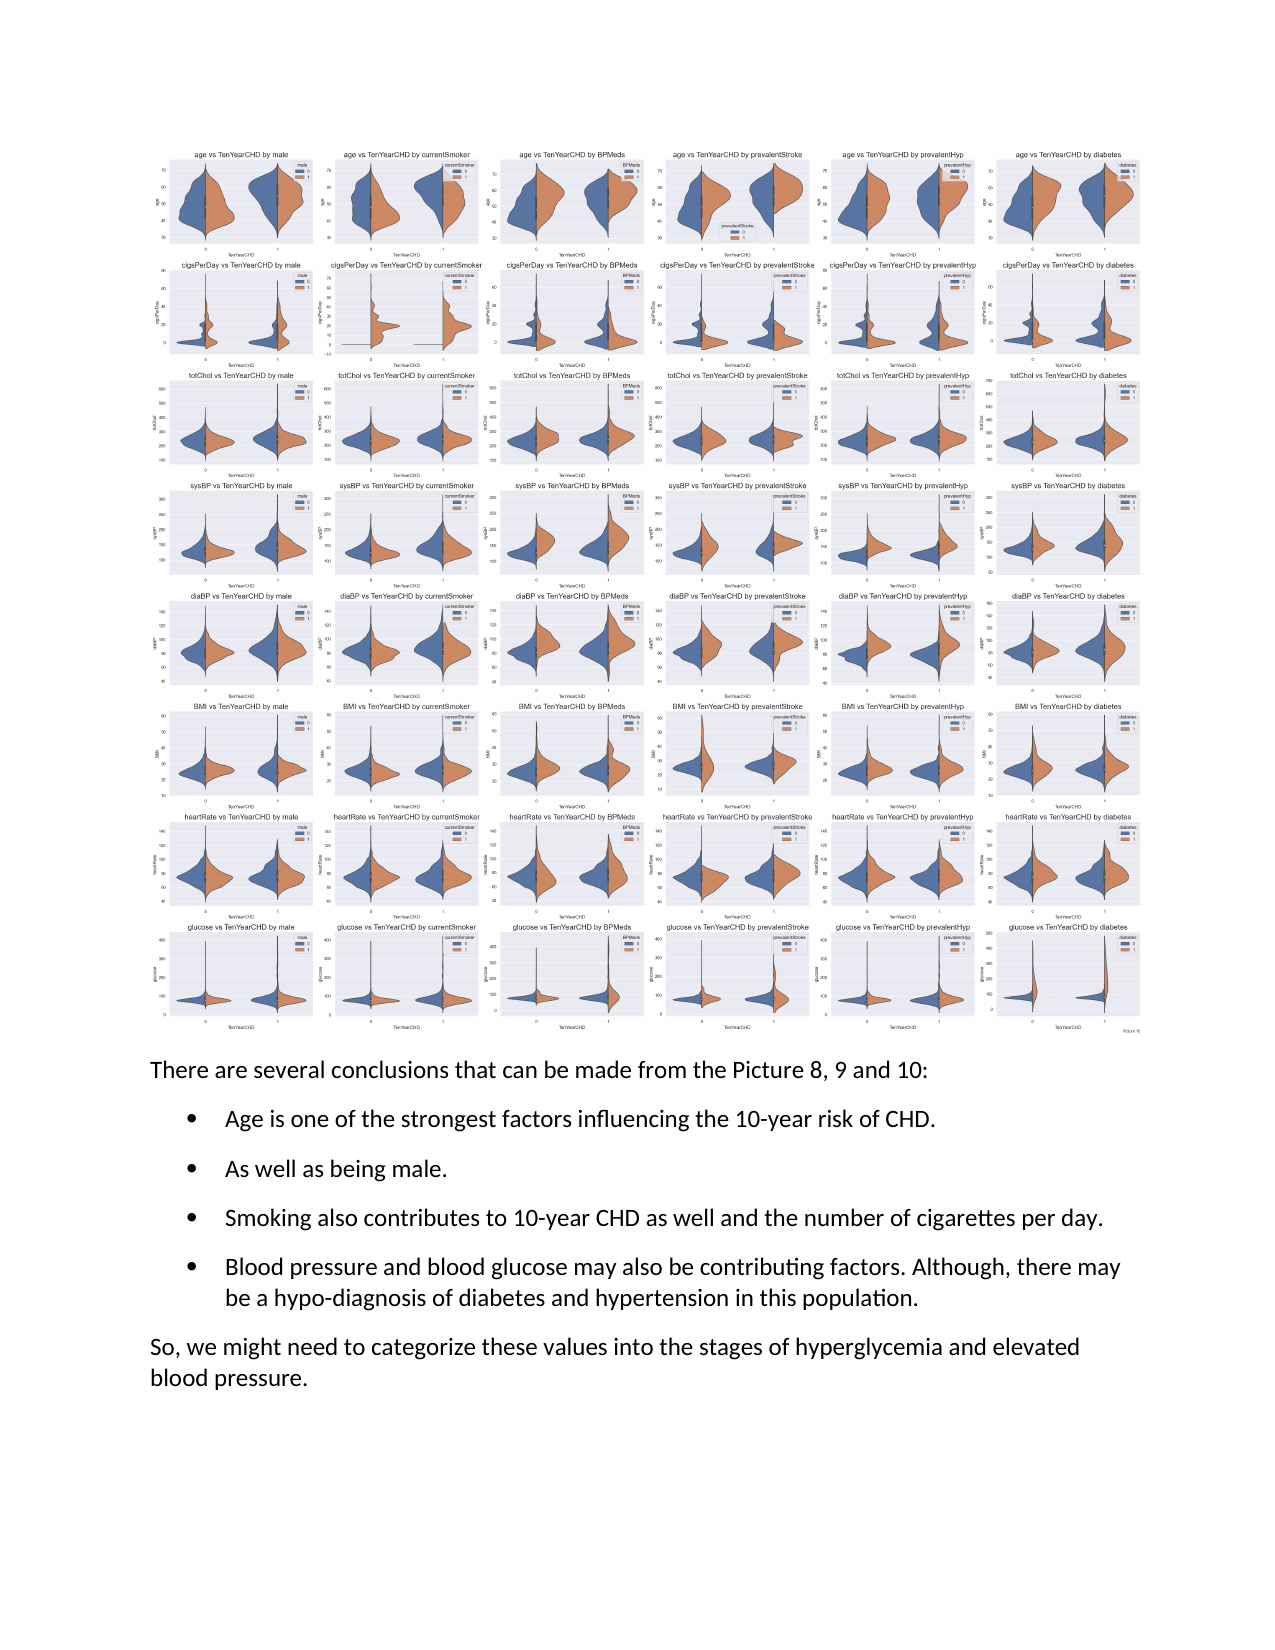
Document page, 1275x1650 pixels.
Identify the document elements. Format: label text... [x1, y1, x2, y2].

list Smoking also contributes to 10-year CHD as well and the number of cigarettes per day. [187, 1202, 1125, 1233]
list As well as being male. [187, 1153, 1125, 1183]
list Blood pressure and blood glucose may also be contributing factors. Although, there may be a hypo-diagnosis of diabetes and hypertension in this population. [187, 1251, 1125, 1312]
text There are several conclusions that can be made from the Picture 8, 9 and 10: [150, 1054, 1125, 1085]
picture [150, 150, 1143, 1036]
list Age is one of the strongest factors influencing the 10-year risk of CHD. [187, 1104, 1125, 1134]
text So, we might need to categorize these values into the stages of hyperglycemia and elevated blood pressure. [150, 1331, 1125, 1392]
